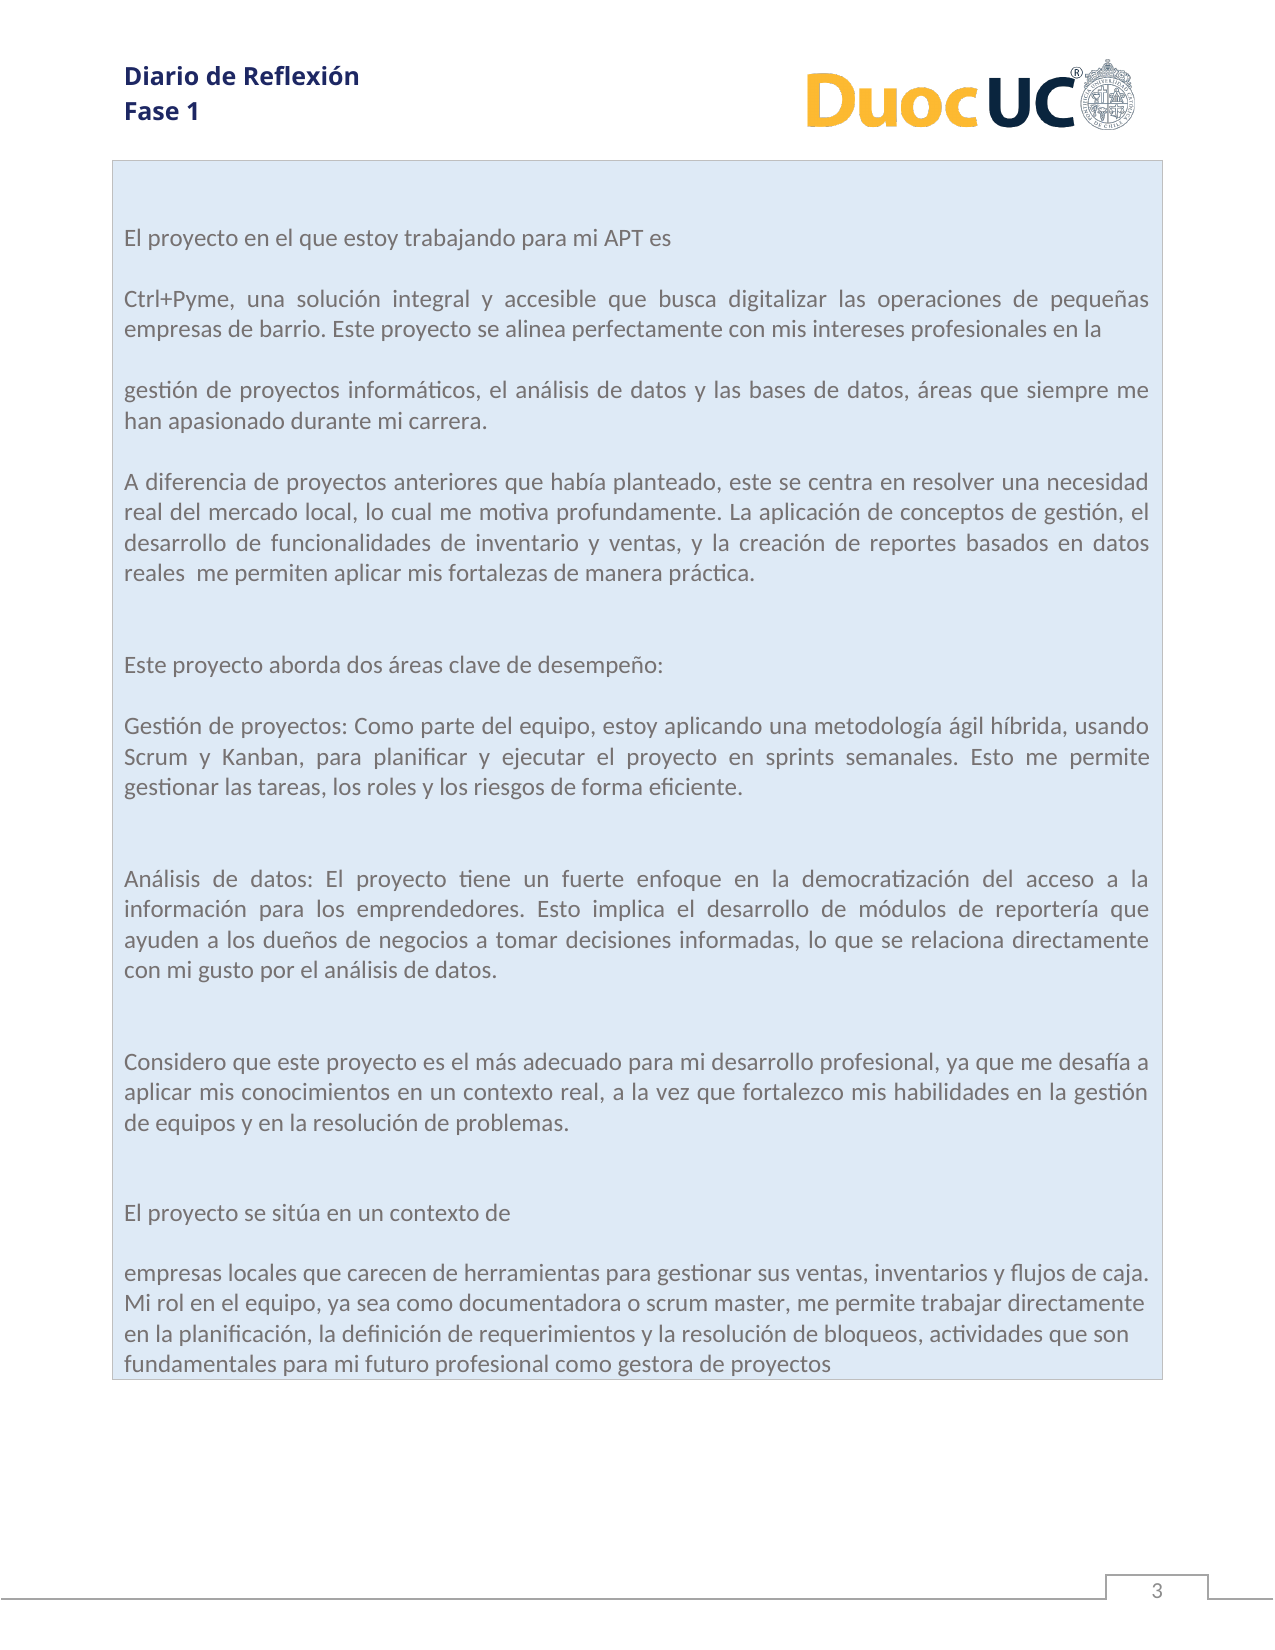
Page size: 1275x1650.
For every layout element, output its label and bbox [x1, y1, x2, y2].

table_cell [113, 161, 1162, 1379]
picture [807, 59, 1135, 130]
